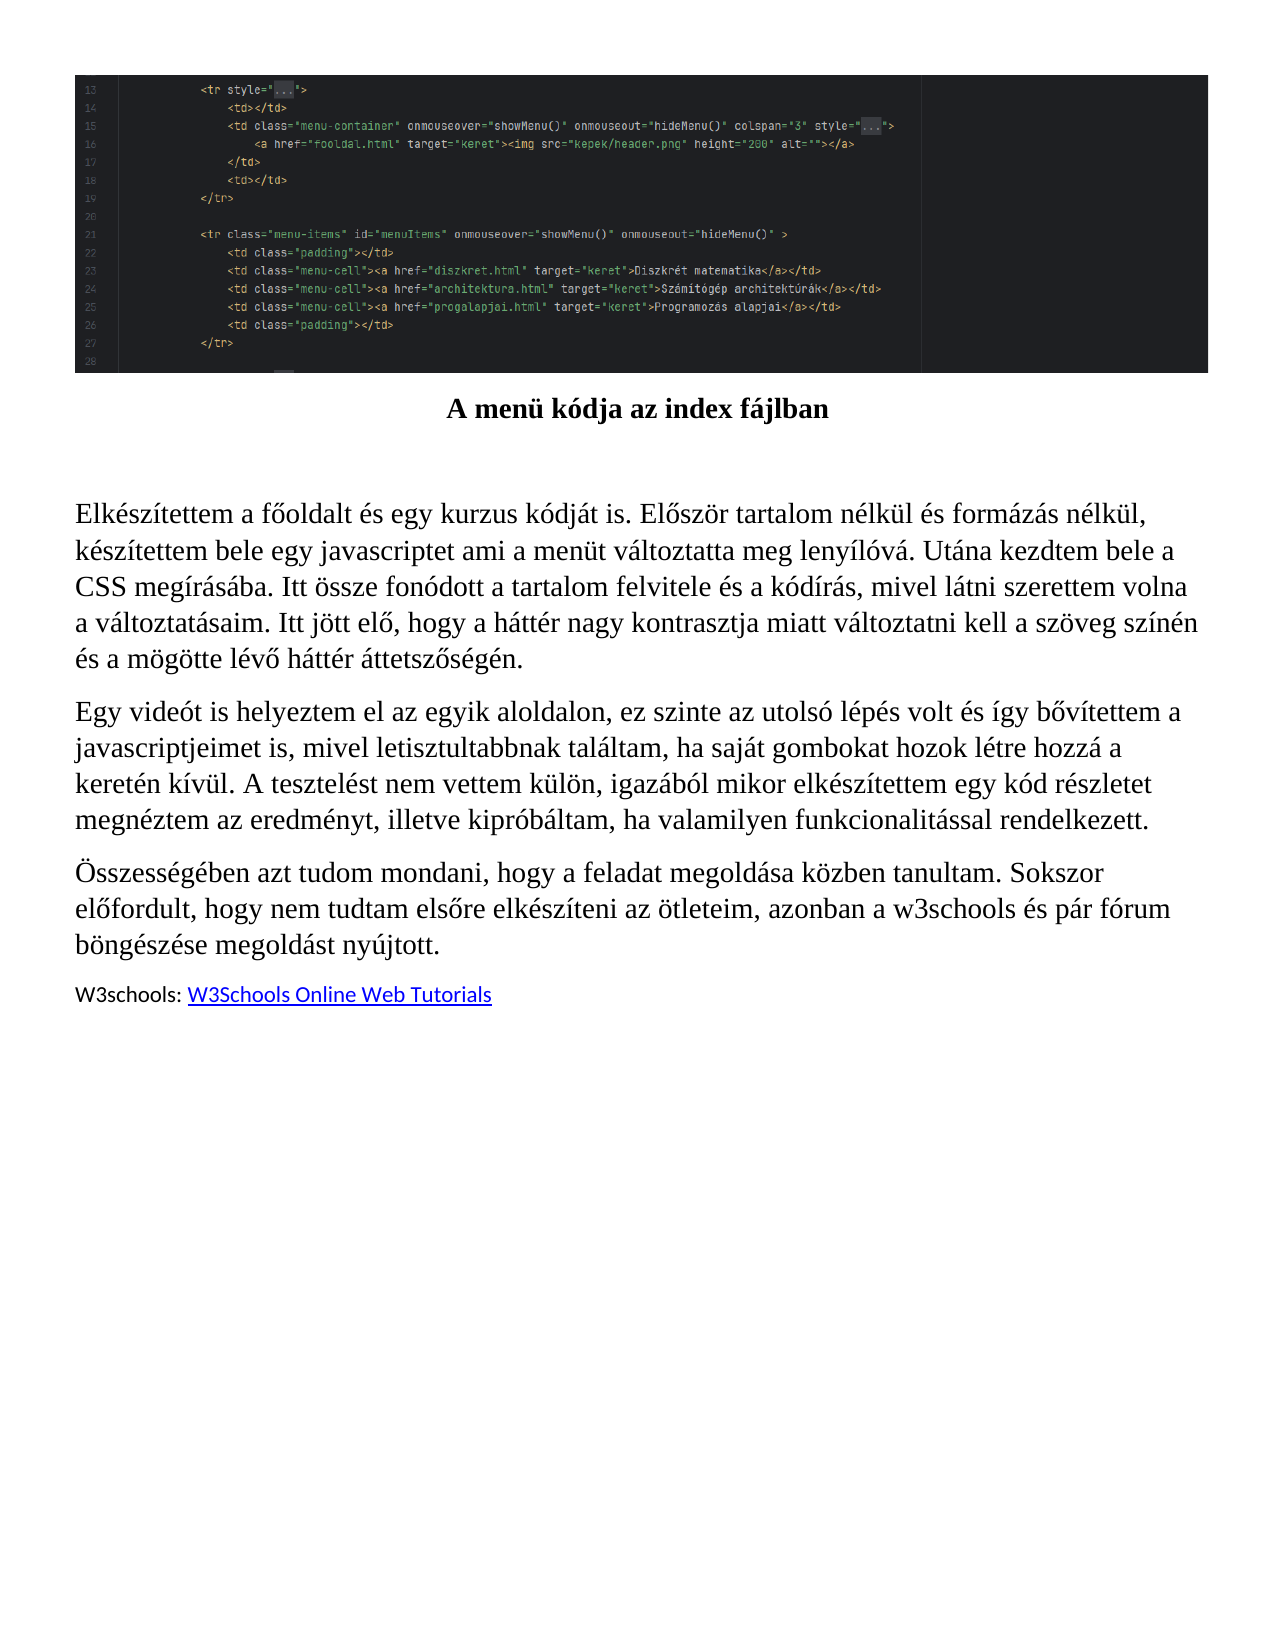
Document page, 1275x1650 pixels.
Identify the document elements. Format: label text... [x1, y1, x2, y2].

text A menü kódja az index fájlban [75, 391, 1200, 424]
text W3schools: W3Schools Online Web Tutorials [75, 980, 1200, 1008]
text Egy videót is helyeztem el az egyik aloldalon, ez szinte az utolsó lépés volt és így bővítettem a javascriptjeimet is, mivel letisztultabbnak találtam, ha saját gombokat hozok létre hozzá a keretén kívül. A tesztelést nem vettem külön, igazából mikor elkészítettem egy kód részletet megnéztem az eredményt, illetve kipróbáltam, ha valamilyen funkcionalitással rendelkezett. [75, 694, 1200, 836]
text Elkészítettem a főoldalt és egy kurzus kódját is. Először tartalom nélkül és formázás nélkül, készítettem bele egy javascriptet ami a menüt változtatta meg lenyílóvá. Utána kezdtem bele a CSS megírásába. Itt össze fonódott a tartalom felvitele és a kódírás, mivel látni szerettem volna a változtatásaim. Itt jött elő, hogy a háttér nagy kontrasztja miatt változtatni kell a szöveg színén és a mögötte lévő háttér áttetszőségén. [75, 497, 1200, 675]
text Összességében azt tudom mondani, hogy a feladat megoldása közben tanultam. Sokszor előfordult, hogy nem tudtam elsőre elkészíteni az ötleteim, azonban a w3schools és pár fórum böngészése megoldást nyújtott. [75, 855, 1200, 961]
picture [75, 75, 1209, 373]
